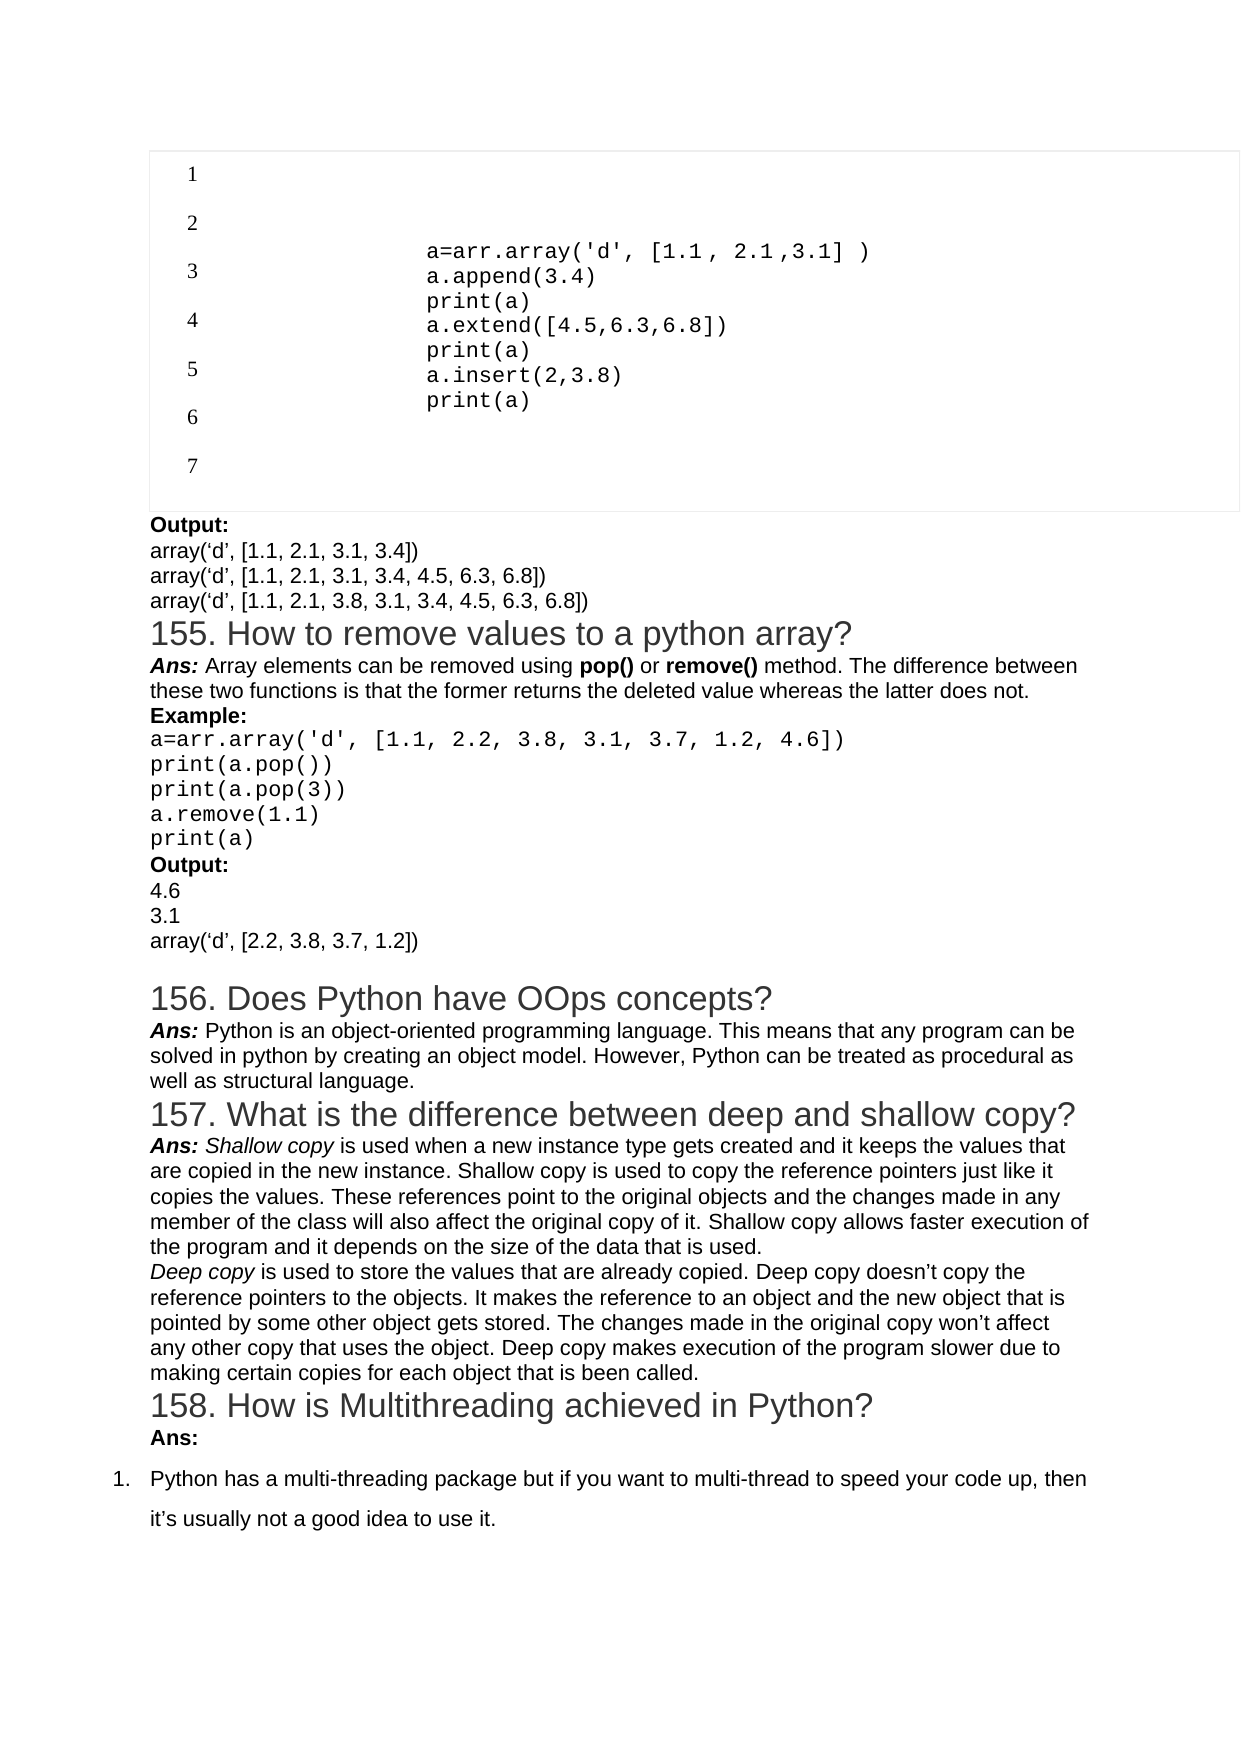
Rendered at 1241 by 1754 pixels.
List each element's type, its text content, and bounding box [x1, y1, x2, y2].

list Python has a multi-threading package but if you want to multi-thread to speed your code up, then it’s usually not a good idea to use it. [112, 1450, 1090, 1531]
text Ans: [150, 1425, 1090, 1450]
text a=arr.array('d', [1.1, 2.2, 3.8, 3.1, 3.7, 1.2, 4.6]) [150, 728, 1090, 753]
text print(a) [150, 828, 1090, 852]
text print(a.pop(3)) [150, 778, 1090, 803]
text 156. Does Python have OOps concepts? [150, 978, 1090, 1018]
text Ans: Array elements can be removed using pop() or remove() method. The difference between these two functions is that the former returns the deleted value whereas the latter does not. [150, 653, 1090, 703]
text Ans: Python is an object-oriented programming language. This means that any program can be solved in python by creating an object model. However, Python can be treated as procedural as well as structural language. [150, 1018, 1090, 1094]
text 155. How to remove values to a python array? [150, 613, 1090, 653]
text array(‘d’, [2.2, 3.8, 3.7, 1.2]) [150, 928, 1090, 953]
text a.remove(1.1) [150, 803, 1090, 828]
text Ans: Shallow copy is used when a new instance type gets created and it keeps the values that are copied in the new instance. Shallow copy is used to copy the reference pointers just like it copies the values. These references point to the original objects and the changes made in any member of the class will also affect the original copy of it. Shallow copy allows faster execution of the program and it depends on the size of the data that is used. [150, 1133, 1090, 1259]
text array(‘d’, [1.1, 2.1, 3.8, 3.1, 3.4, 4.5, 6.3, 6.8]) [150, 588, 1090, 613]
text print(a.pop()) [150, 753, 1090, 778]
table_header a=arr.array('d', [1.1 , 2.1 ,3.1] ) a.append(3.4) print(a) a.extend([4.5,6.3,6.8]) print(a) a.insert(2,3.8) print(a) [389, 152, 1239, 511]
text Deep copy is used to store the values that are already copied. Deep copy doesn’t copy the reference pointers to the objects. It makes the reference to an object and the new object that is pointed by some other object gets stored. The changes made in the original copy won’t affect any other copy that uses the object. Deep copy makes execution of the program slower due to making certain copies for each object that is been called. [150, 1259, 1090, 1385]
text 157. What is the difference between deep and shallow copy? [150, 1094, 1090, 1133]
text array(‘d’, [1.1, 2.1, 3.1, 3.4]) [150, 538, 1090, 563]
text Output: [150, 512, 1090, 538]
table_header 1 2 3 4 5 6 7 [150, 152, 389, 511]
text array(‘d’, [1.1, 2.1, 3.1, 3.4, 4.5, 6.3, 6.8]) [150, 563, 1090, 588]
text 3.1 [150, 903, 1090, 928]
text Example: [150, 703, 1090, 728]
text 158. How is Multithreading achieved in Python? [150, 1385, 1090, 1425]
text 4.6 [150, 878, 1090, 903]
text Output: [150, 852, 1090, 878]
